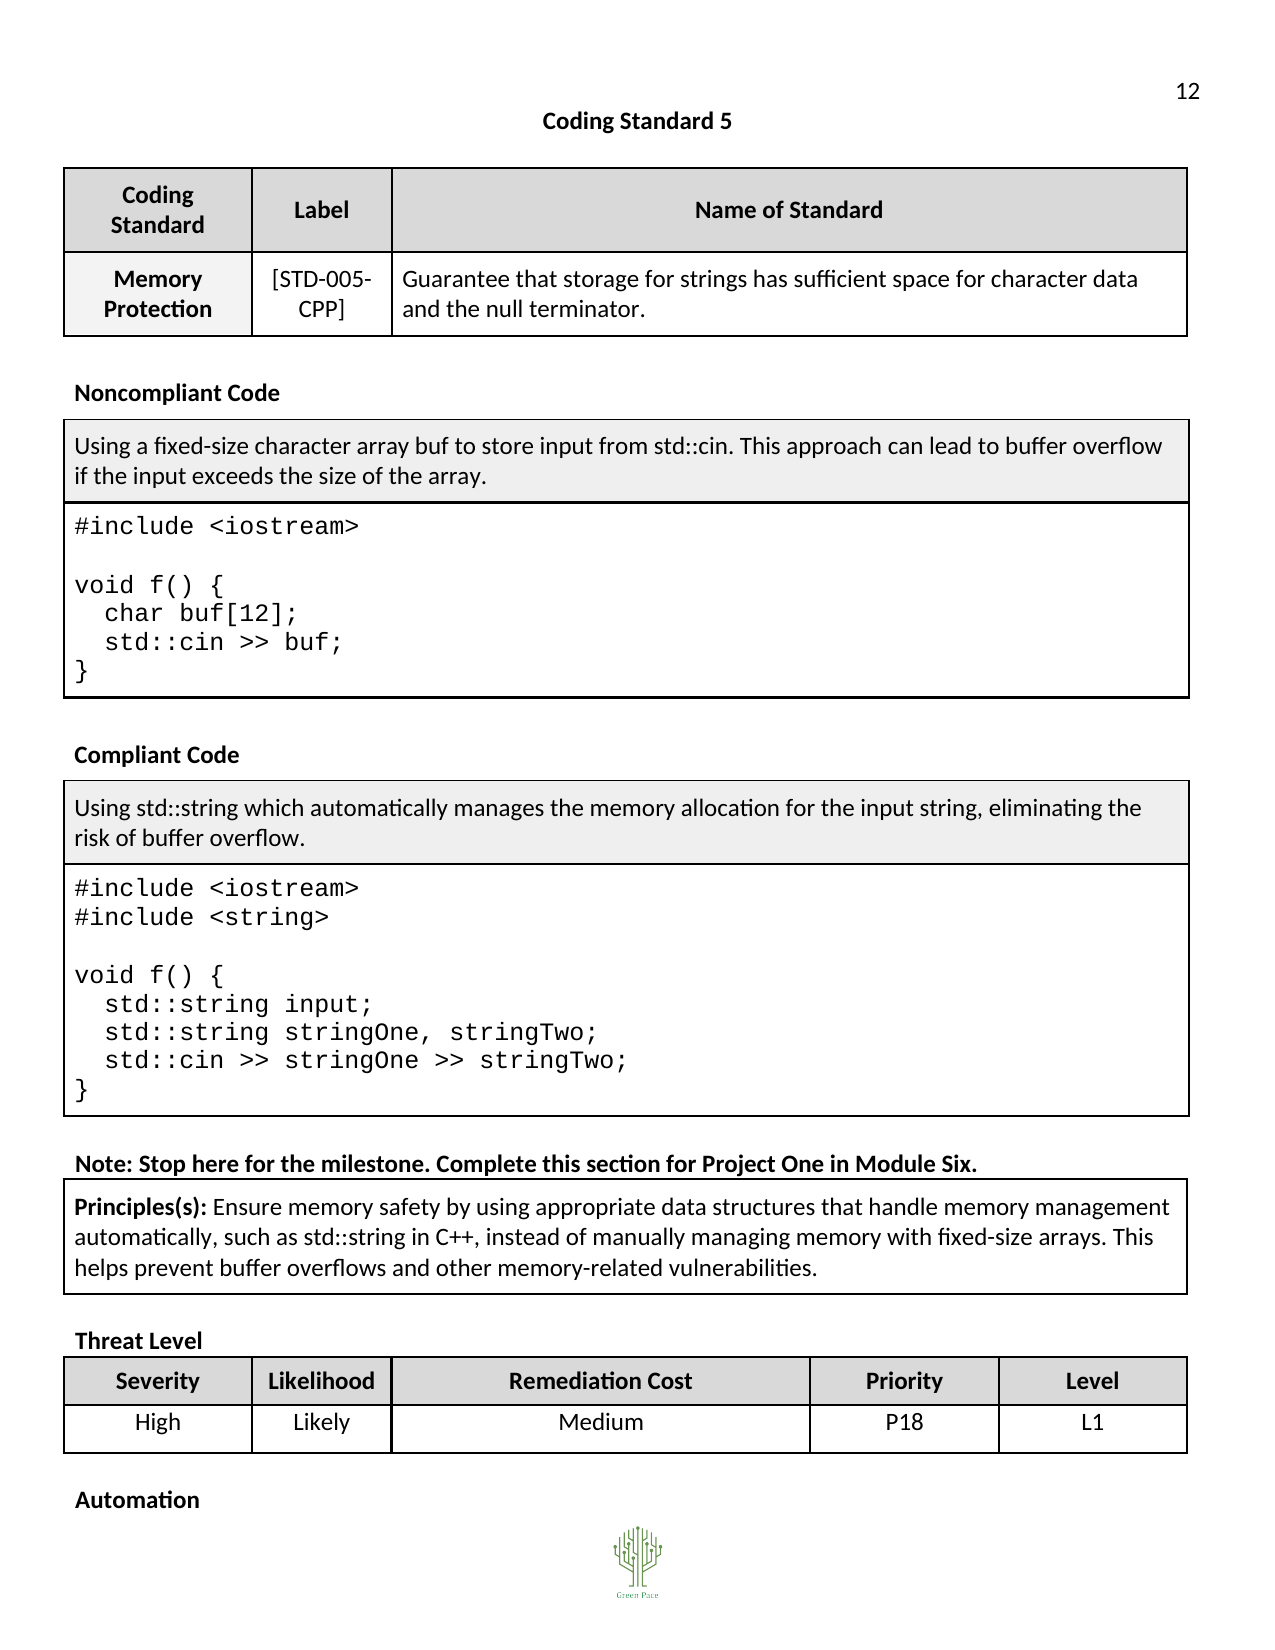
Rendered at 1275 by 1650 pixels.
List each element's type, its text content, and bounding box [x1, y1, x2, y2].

table_header Principles(s): Ensure memory safety by using appropriate data structures that handle memory management automatically, such as std::string in C++, instead of manually managing memory with fixed-size arrays. This helps prevent buffer overflows and other memory-related vulnerabilities. [65, 1180, 1186, 1293]
table_cell Memory Protection [65, 253, 251, 334]
table_header Label [253, 169, 391, 251]
table_cell High [65, 1406, 251, 1452]
table_header Coding Standard [65, 169, 251, 251]
table_header Compliant Code [64, 729, 1189, 780]
text Note: Stop here for the milestone. Complete this section for Project One in Module Six. [75, 1148, 1200, 1178]
table_header Level [1000, 1358, 1186, 1404]
table_cell Guarantee that storage for strings has sufficient space for character data and the null terminator. [393, 253, 1186, 334]
table_cell #include <iostream> void f() { char buf[12]; std::cin >> buf; } [65, 504, 1188, 696]
table_cell Using a fixed-size character array buf to store input from std::cin. This approach can lead to buffer overflow if the input exceeds the size of the array. [65, 420, 1188, 501]
table_cell Likely [253, 1406, 390, 1452]
picture [605, 1521, 670, 1606]
subtitle Coding Standard 5 [75, 106, 1200, 136]
text Threat Level [75, 1325, 1200, 1356]
table_header Likelihood [253, 1358, 390, 1404]
table_header Severity [65, 1358, 251, 1404]
table_cell P18 [811, 1406, 998, 1452]
text Automation [75, 1484, 1200, 1515]
table_cell [STD-005-CPP] [253, 253, 391, 334]
table_header Noncompliant Code [64, 367, 1189, 418]
table_cell #include <iostream> #include <string> void f() { std::string input; std::string stringOne, stringTwo; std::cin >> stringOne >> stringTwo; } [65, 865, 1188, 1115]
table_cell Using std::string which automatically manages the memory allocation for the input string, eliminating the risk of buffer overflow. [65, 781, 1188, 863]
table_cell Medium [393, 1406, 809, 1452]
table_header Remediation Cost [393, 1358, 809, 1404]
table_cell L1 [1000, 1406, 1186, 1452]
table_header Priority [811, 1358, 998, 1404]
table_header Name of Standard [393, 169, 1186, 251]
